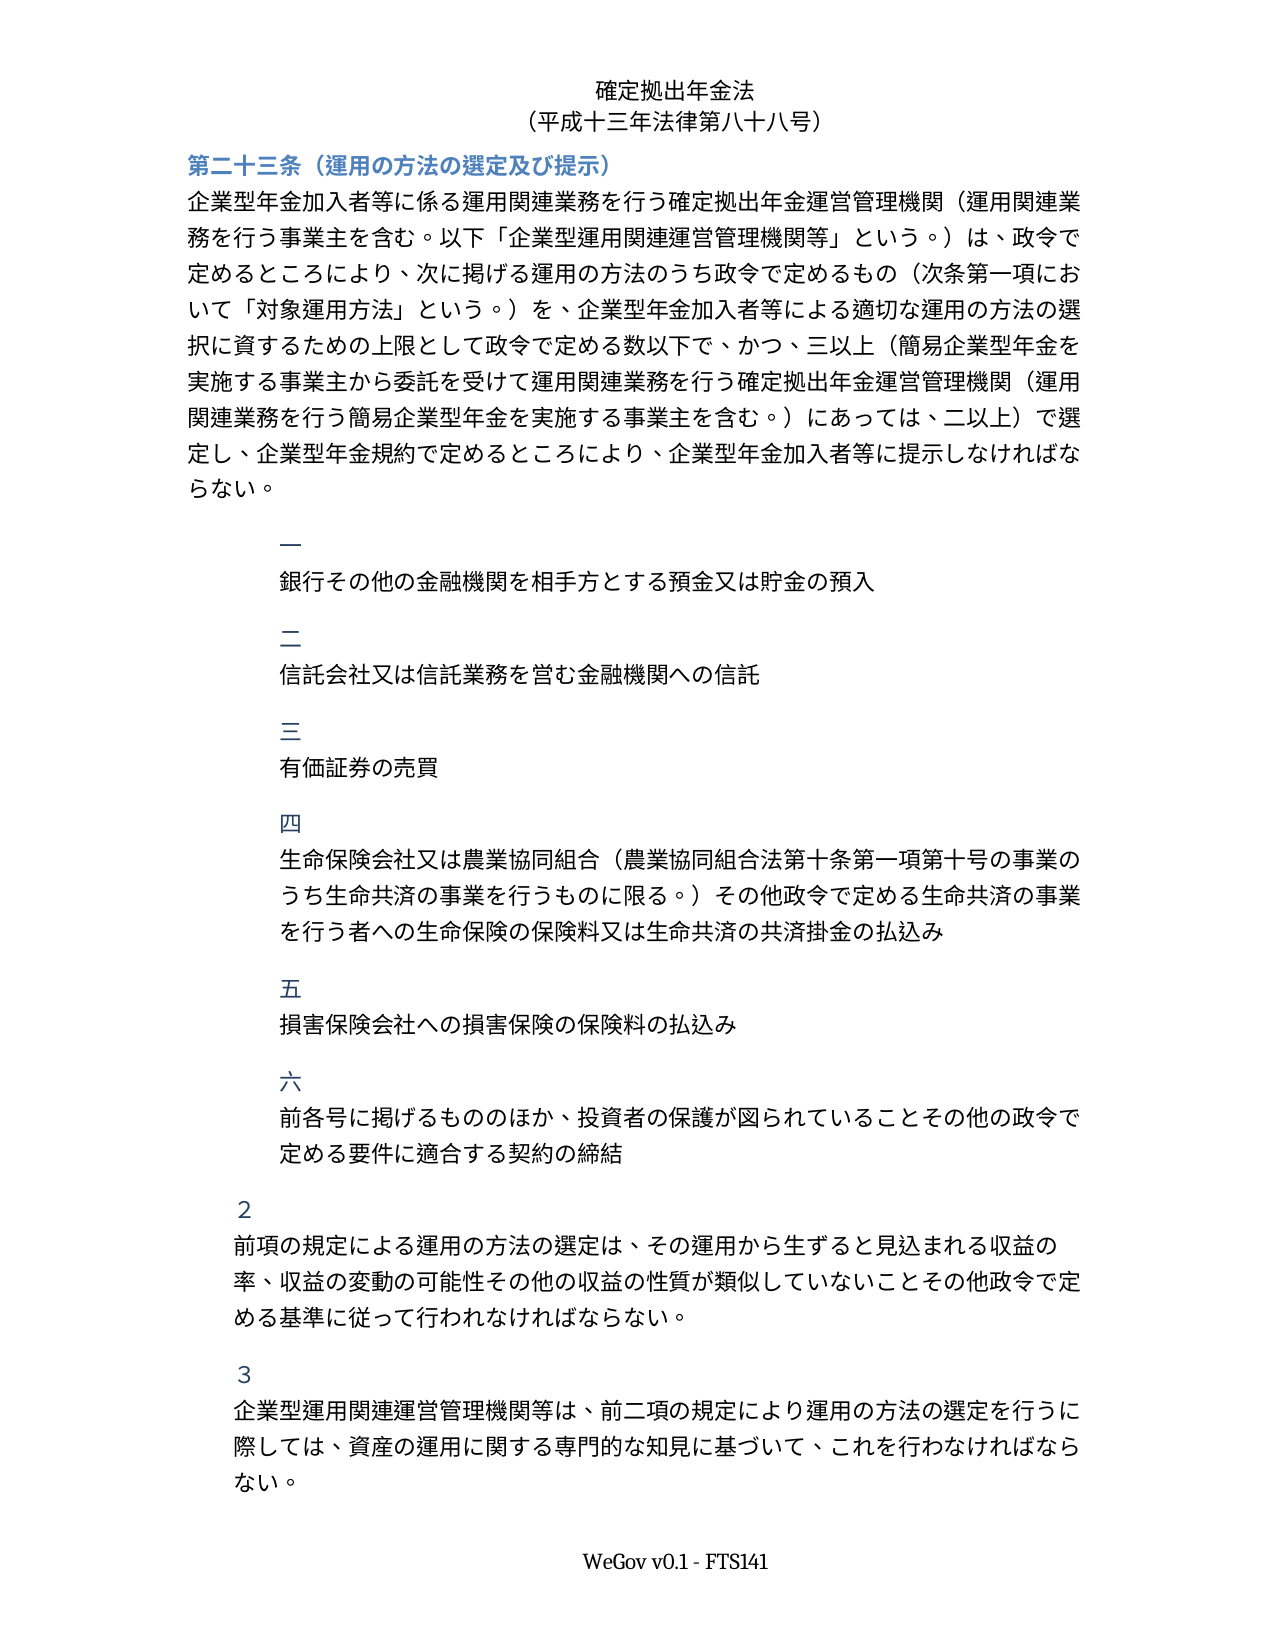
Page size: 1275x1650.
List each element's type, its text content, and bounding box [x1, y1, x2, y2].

subtitle 第二十三条（運用の方法の選定及び提示） [187, 150, 1087, 181]
text 生命保険会社又は農業協同組合（農業協同組合法第十条第一項第十号の事業のうち生命共済の事業を行うものに限る。）その他政令で定める生命共済の事業を行う者への生命保険の保険料又は生命共済の共済掛金の払込み [279, 844, 1087, 947]
subtitle 六 [279, 1066, 1087, 1097]
subtitle 五 [279, 973, 1087, 1004]
subtitle 一 [279, 530, 1087, 561]
text 信託会社又は信託業務を営む金融機関への信託 [279, 659, 1087, 690]
subtitle 四 [279, 808, 1087, 839]
text 銀行その他の金融機関を相手方とする預金又は貯金の預入 [279, 566, 1087, 597]
text 損害保険会社への損害保険の保険料の払込み [279, 1009, 1087, 1040]
subtitle ３ [233, 1359, 1087, 1390]
text 企業型運用関連運営管理機関等は、前二項の規定により運用の方法の選定を行うに際しては、資産の運用に関する専門的な知見に基づいて、これを行わなければならない。 [233, 1395, 1087, 1498]
subtitle 二 [279, 623, 1087, 654]
text 有価証券の売買 [279, 752, 1087, 783]
text 前各号に掲げるもののほか、投資者の保護が図られていることその他の政令で定める要件に適合する契約の締結 [279, 1102, 1087, 1169]
subtitle 三 [279, 716, 1087, 747]
subtitle ２ [233, 1194, 1087, 1226]
text 前項の規定による運用の方法の選定は、その運用から生ずると見込まれる収益の率、収益の変動の可能性その他の収益の性質が類似していないことその他政令で定める基準に従って行われなければならない。 [233, 1230, 1087, 1333]
